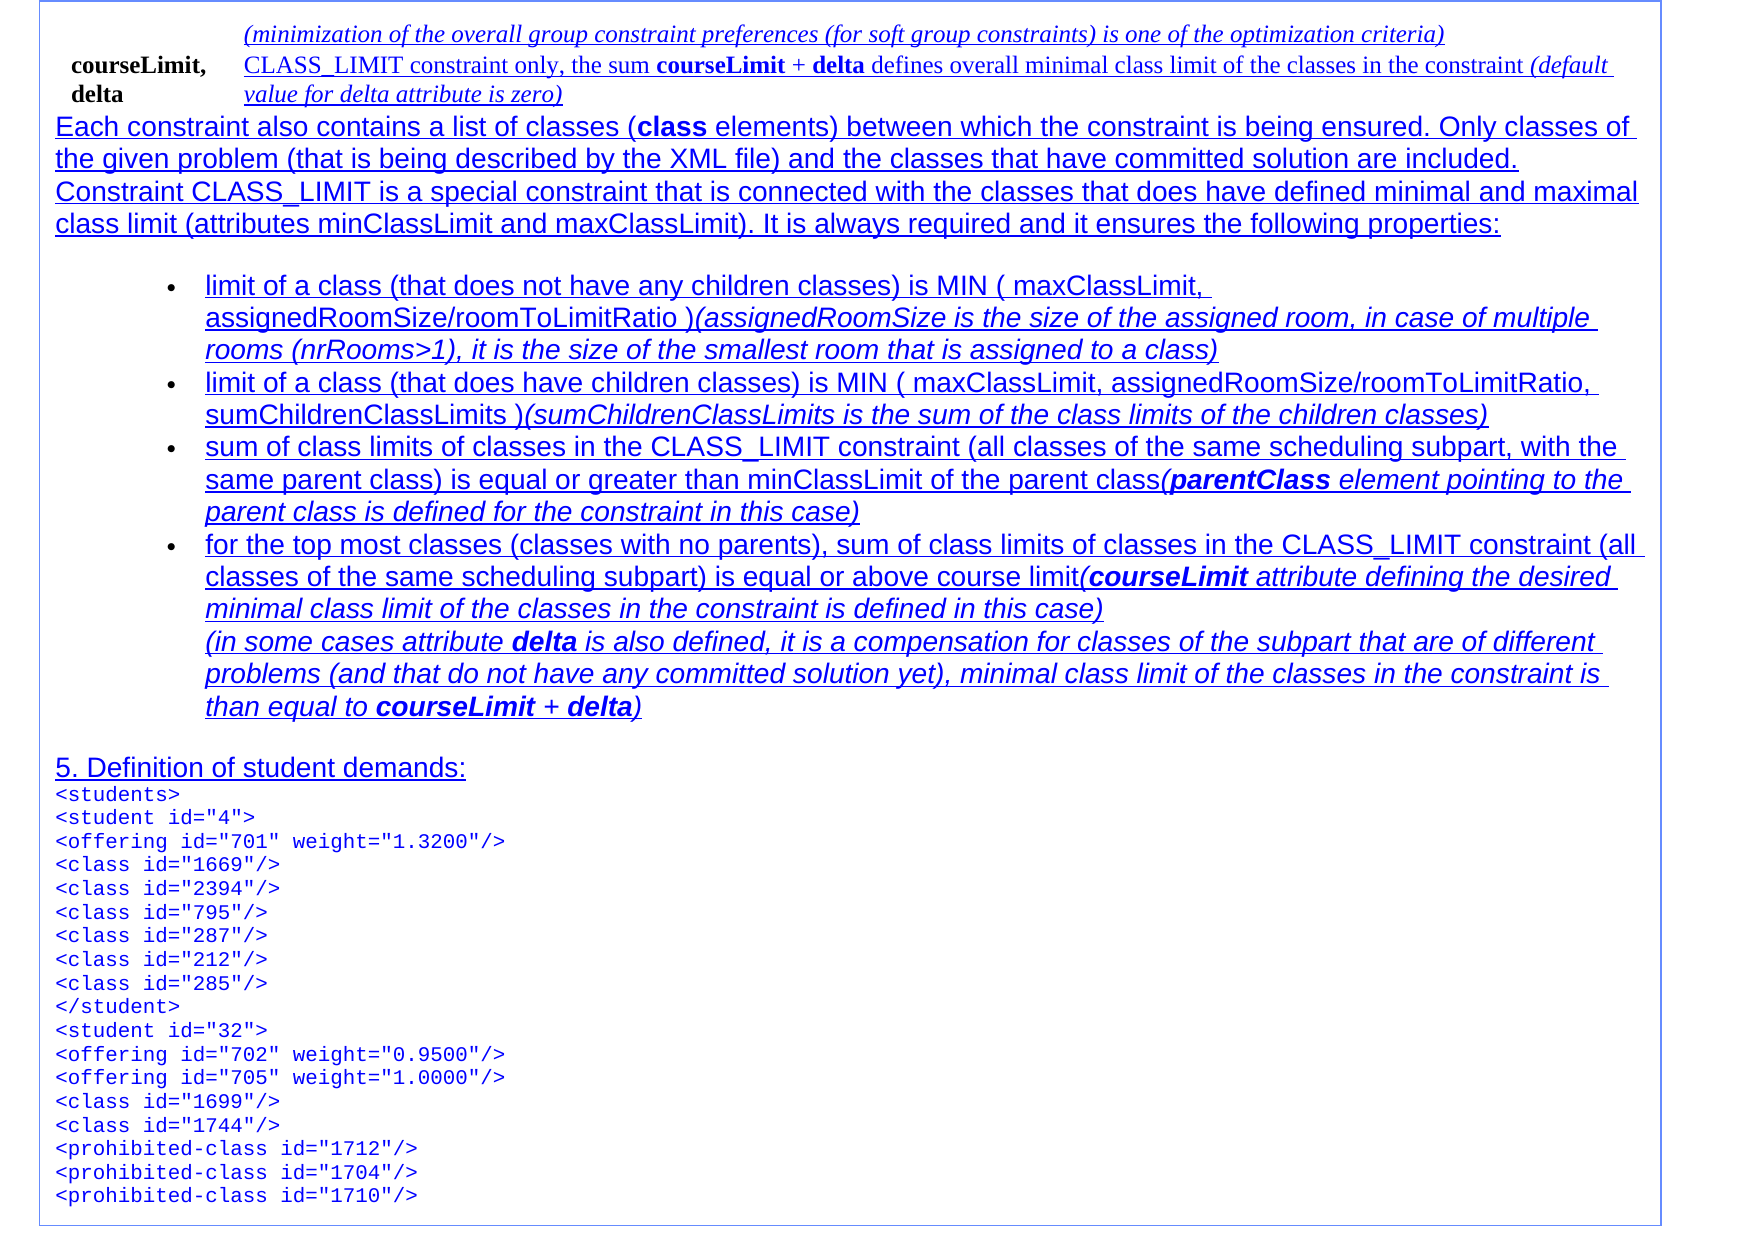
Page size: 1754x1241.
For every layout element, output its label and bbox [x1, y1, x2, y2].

table_cell [40, 2, 1660, 1225]
